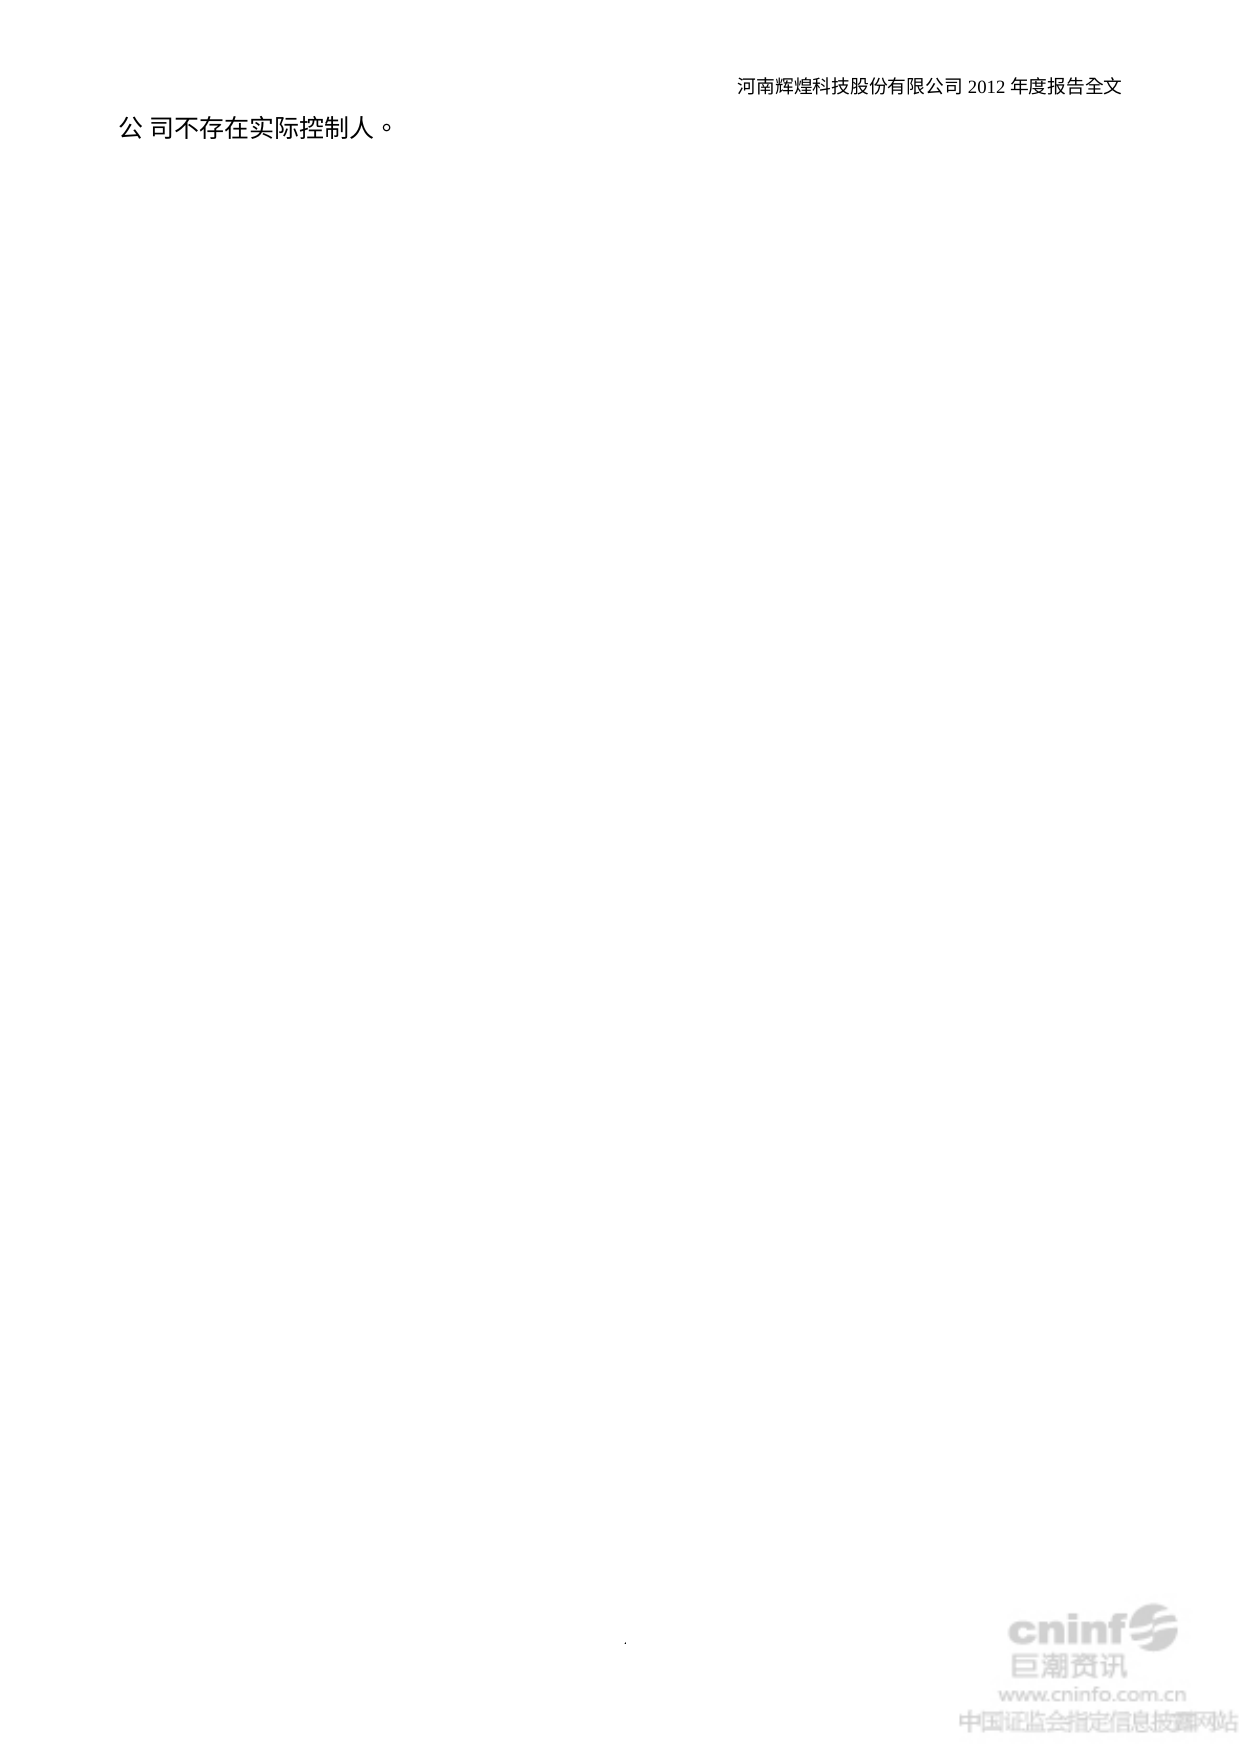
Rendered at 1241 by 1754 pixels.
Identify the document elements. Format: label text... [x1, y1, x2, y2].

picture [958, 1593, 1241, 1754]
text （4）股东依其可实际支配的公司股份表决权足以对公司股东大会的决议产生重大影响。故公 司不存在实际控制人。 [118, 110, 1124, 144]
